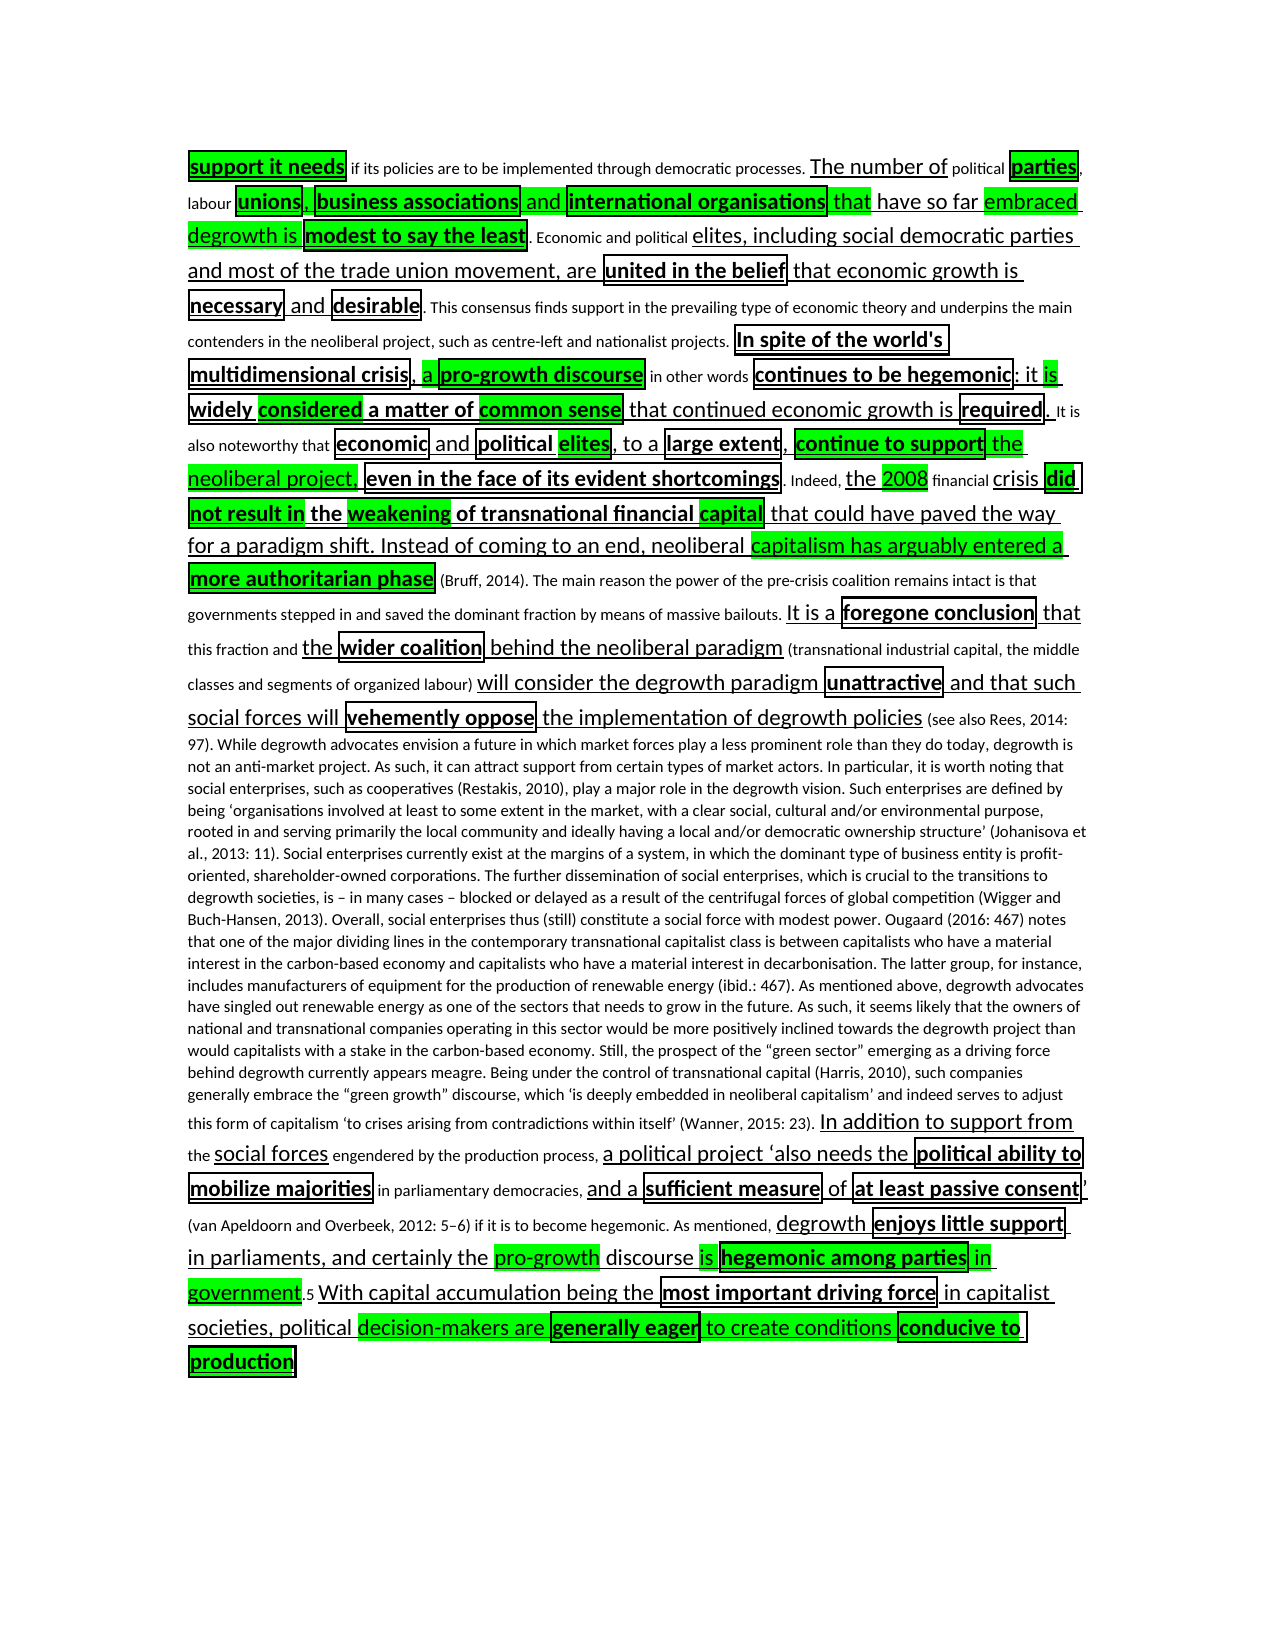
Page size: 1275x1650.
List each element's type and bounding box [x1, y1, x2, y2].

text [187, 150, 1087, 1378]
